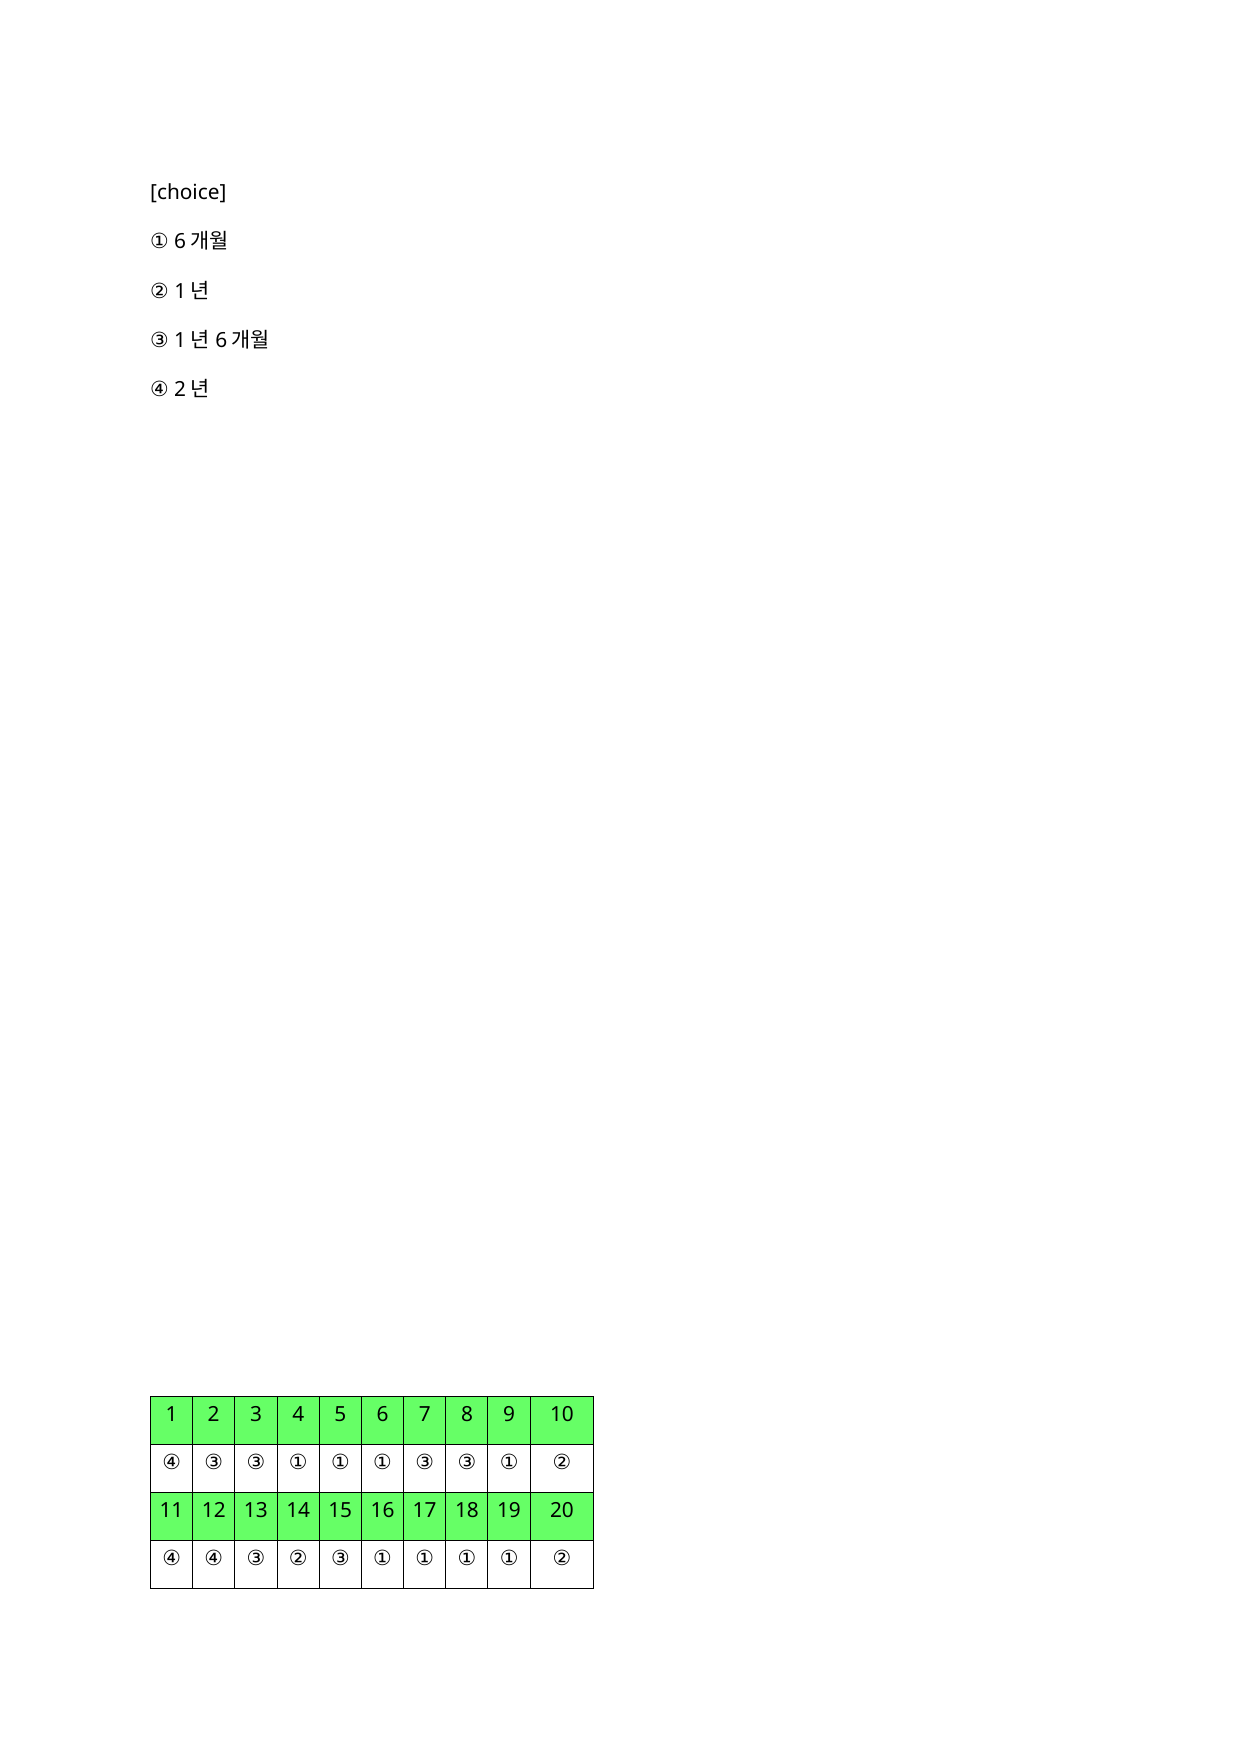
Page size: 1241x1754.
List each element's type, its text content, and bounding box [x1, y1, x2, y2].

table_cell ④ [193, 1541, 234, 1588]
table_cell ① [446, 1541, 487, 1588]
table_cell ① [488, 1541, 530, 1588]
table_header 7 [404, 1397, 445, 1444]
table_header 6 [362, 1397, 403, 1444]
table_cell ① [278, 1445, 319, 1492]
table_cell ③ [446, 1445, 487, 1492]
text ① 6개월 [150, 224, 1090, 255]
table_cell ③ [404, 1445, 445, 1492]
table_header 4 [278, 1397, 319, 1444]
text ④ 2년 [150, 373, 1090, 403]
table_cell 13 [235, 1493, 277, 1540]
table_cell ① [320, 1445, 361, 1492]
table_cell 11 [151, 1493, 192, 1540]
table_cell 17 [404, 1493, 445, 1540]
table_cell 19 [488, 1493, 530, 1540]
table_header 2 [193, 1397, 234, 1444]
table_cell ② [278, 1541, 319, 1588]
table_cell ③ [193, 1445, 234, 1492]
table_cell ① [362, 1445, 403, 1492]
table_cell 12 [193, 1493, 234, 1540]
text ③ 1년 6개월 [150, 323, 1090, 353]
table_cell ④ [151, 1541, 192, 1588]
table_header 5 [320, 1397, 361, 1444]
table_header 3 [235, 1397, 277, 1444]
table_header 8 [446, 1397, 487, 1444]
table_header 9 [488, 1397, 530, 1444]
table_cell ③ [320, 1541, 361, 1588]
table_cell ③ [235, 1445, 277, 1492]
table_cell ② [531, 1445, 593, 1492]
table_cell ② [531, 1541, 593, 1588]
table_cell ④ [151, 1445, 192, 1492]
table_header 10 [531, 1397, 593, 1444]
table_cell 18 [446, 1493, 487, 1540]
table_cell 14 [278, 1493, 319, 1540]
table_cell 15 [320, 1493, 361, 1540]
table_cell ① [404, 1541, 445, 1588]
text [choice] [150, 177, 1090, 206]
table_cell 20 [531, 1493, 593, 1540]
text ② 1년 [150, 274, 1090, 304]
table_cell 16 [362, 1493, 403, 1540]
table_header 1 [151, 1397, 192, 1444]
table_cell ③ [235, 1541, 277, 1588]
table_cell ① [488, 1445, 530, 1492]
table_cell ① [362, 1541, 403, 1588]
